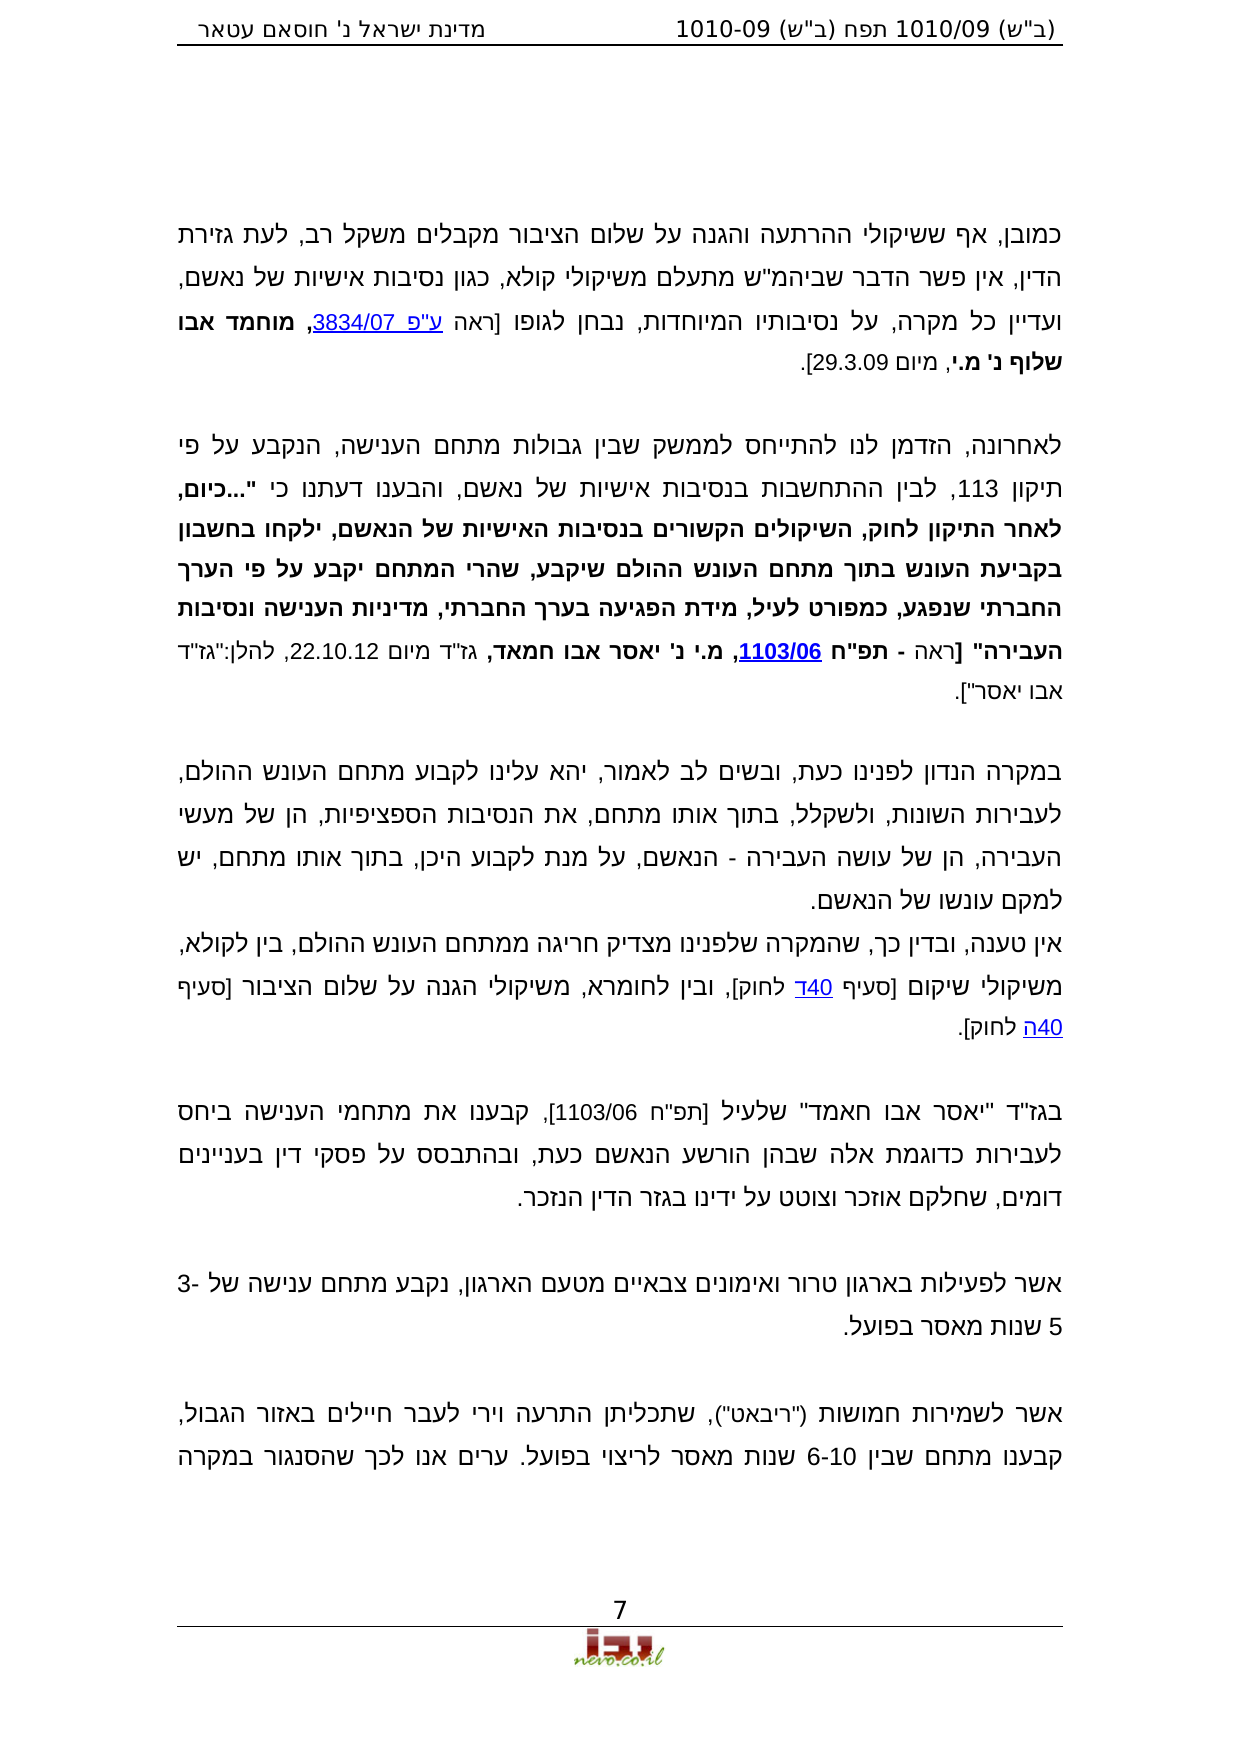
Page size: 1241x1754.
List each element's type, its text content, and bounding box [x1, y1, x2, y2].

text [177, 1398, 1063, 1470]
text אין טענה, ובדין כך, שהמקרה שלפנינו מצדיק חריגה ממתחם העונש ההולם, בין לקולא, משיקולי שיקום [סעיף 40ד לחוק], ובין לחומרא, משיקולי הגנה על שלום הציבור [סעיף 40ה לחוק]. [177, 929, 1063, 1040]
text במקרה הנדון לפנינו כעת, ובשים לב לאמור, יהא עלינו לקבוע מתחם העונש ההולם, לעבירות השונות, ולשקלל, בתוך אותו מתחם, את הנסיבות הספציפיות, הן של מעשי העבירה, הן של עושה העבירה - הנאשם, על מנת לקבוע היכן, בתוך אותו מתחם, יש למקם עונשו של הנאשם. [177, 757, 1063, 915]
text לאחרונה, הזדמן לנו להתייחס לממשק שבין גבולות מתחם הענישה, הנקבע על פי תיקון 113, לבין ההתחשבות בנסיבות אישיות של נאשם, והבענו דעתנו כי "...כיום, לאחר התיקון לחוק, השיקולים הקשורים בנסיבות האישיות של הנאשם, ילקחו בחשבון בקביעת העונש בתוך מתחם העונש ההולם שיקבע, שהרי המתחם יקבע על פי הערך החברתי שנפגע, כמפורט לעיל, מידת הפגיעה בערך החברתי, מדיניות הענישה ונסיבות העבירה" [ראה - תפ"ח 1103/06, מ.י נ' יאסר אבו חמאד, גז"ד מיום 22.10.12, להלן:"גז"ד אבו יאסר"]. [177, 431, 1063, 704]
text בגז"ד "יאסר אבו חאמד" שלעיל [תפ"ח 1103/06], קבענו את מתחמי הענישה ביחס לעבירות כדוגמת אלה שבהן הורשע הנאשם כעת, ובהתבסס על פסקי דין בעניינים דומים, שחלקם אוזכר וצוטט על ידינו בגזר הדין הנזכר. [177, 1097, 1063, 1212]
picture [574, 1628, 666, 1667]
text אשר לפעילות בארגון טרור ואימונים צבאיים מטעם הארגון, נקבע מתחם ענישה של 3-5 שנות מאסר בפועל. [177, 1269, 1063, 1341]
text כמובן, אף ששיקולי ההרתעה והגנה על שלום הציבור מקבלים משקל רב, לעת גזירת הדין, אין פשר הדבר שביהמ"ש מתעלם משיקולי קולא, כגון נסיבות אישיות של נאשם, ועדיין כל מקרה, על נסיבותיו המיוחדות, נבחן לגופו [ראה ע"פ 3834/07, מוחמד אבו שלוף נ' מ.י, מיום 29.3.09]. [177, 220, 1063, 375]
